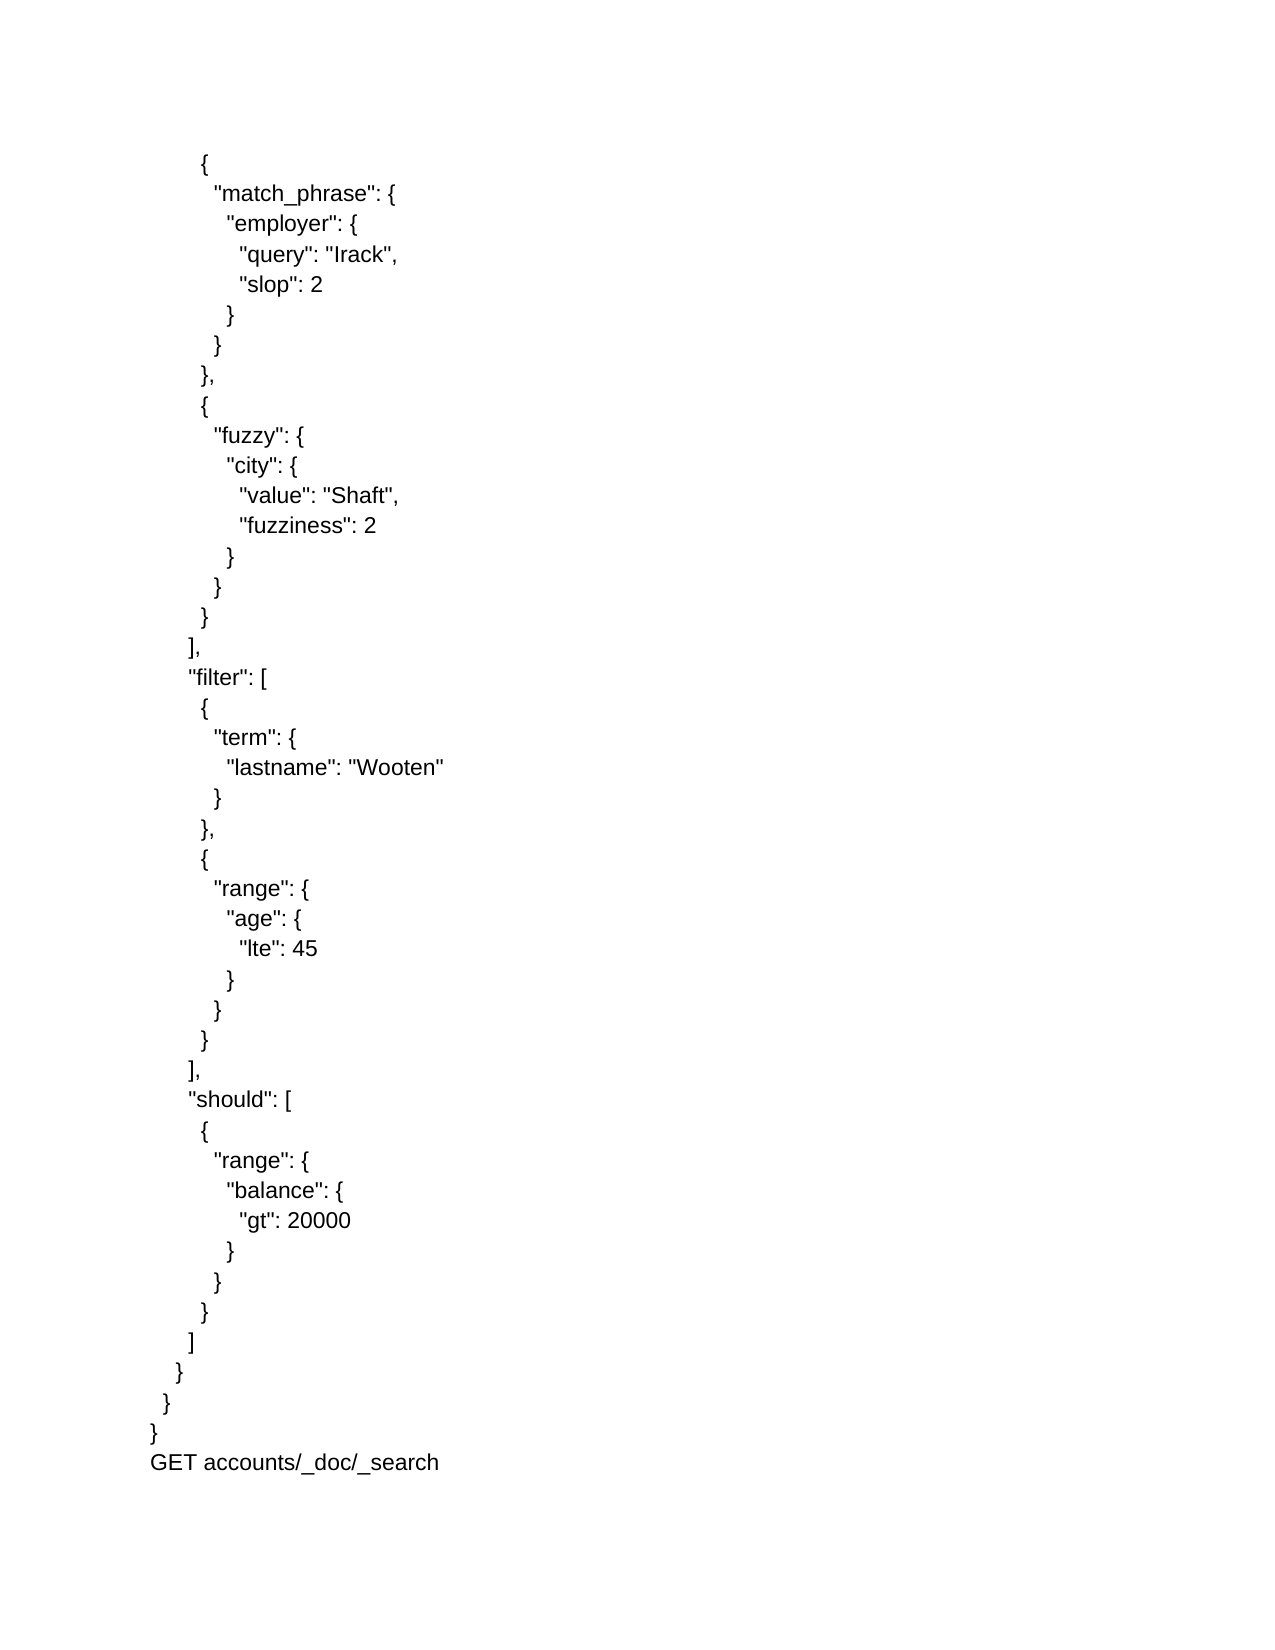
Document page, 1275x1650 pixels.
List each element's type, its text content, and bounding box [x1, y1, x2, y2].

text "range": { [150, 875, 1125, 901]
text } [150, 1388, 1125, 1415]
text }, [150, 814, 1125, 841]
text "fuzziness": 2 [150, 512, 1125, 539]
text "lastname": "Wooten" [150, 754, 1125, 781]
text } [150, 996, 1125, 1022]
text } [150, 784, 1125, 811]
text } [150, 1268, 1125, 1294]
text "value": "Shaft", [150, 482, 1125, 509]
text "balance": { [150, 1177, 1125, 1203]
text } [150, 1358, 1125, 1385]
text "employer": { [150, 210, 1125, 237]
text } [150, 1237, 1125, 1264]
text { [150, 845, 1125, 871]
text "fuzzy": { [150, 422, 1125, 448]
text } [150, 573, 1125, 599]
text } [150, 1026, 1125, 1052]
text "filter": [ [150, 663, 1125, 690]
text GET accounts/_doc/_search [150, 1449, 1125, 1475]
text "slop": 2 [150, 271, 1125, 297]
text "city": { [150, 452, 1125, 478]
text } [150, 543, 1125, 569]
text } [150, 301, 1125, 327]
text ] [150, 1328, 1125, 1354]
text } [150, 966, 1125, 992]
text } [150, 1419, 1125, 1445]
text "query": "Irack", [150, 241, 1125, 267]
text { [150, 1117, 1125, 1143]
text "term": { [150, 724, 1125, 750]
text "range": { [150, 1147, 1125, 1173]
text "should": [ [150, 1086, 1125, 1113]
text { [150, 392, 1125, 418]
text ], [150, 633, 1125, 660]
text { [150, 694, 1125, 720]
text "match_phrase": { [150, 180, 1125, 207]
text ], [150, 1056, 1125, 1083]
text "lte": 45 [150, 935, 1125, 962]
text "age": { [150, 905, 1125, 932]
text "gt": 20000 [150, 1207, 1125, 1234]
text }, [150, 361, 1125, 388]
text } [150, 603, 1125, 629]
text { [150, 150, 1125, 176]
text } [150, 331, 1125, 358]
text } [150, 1298, 1125, 1324]
